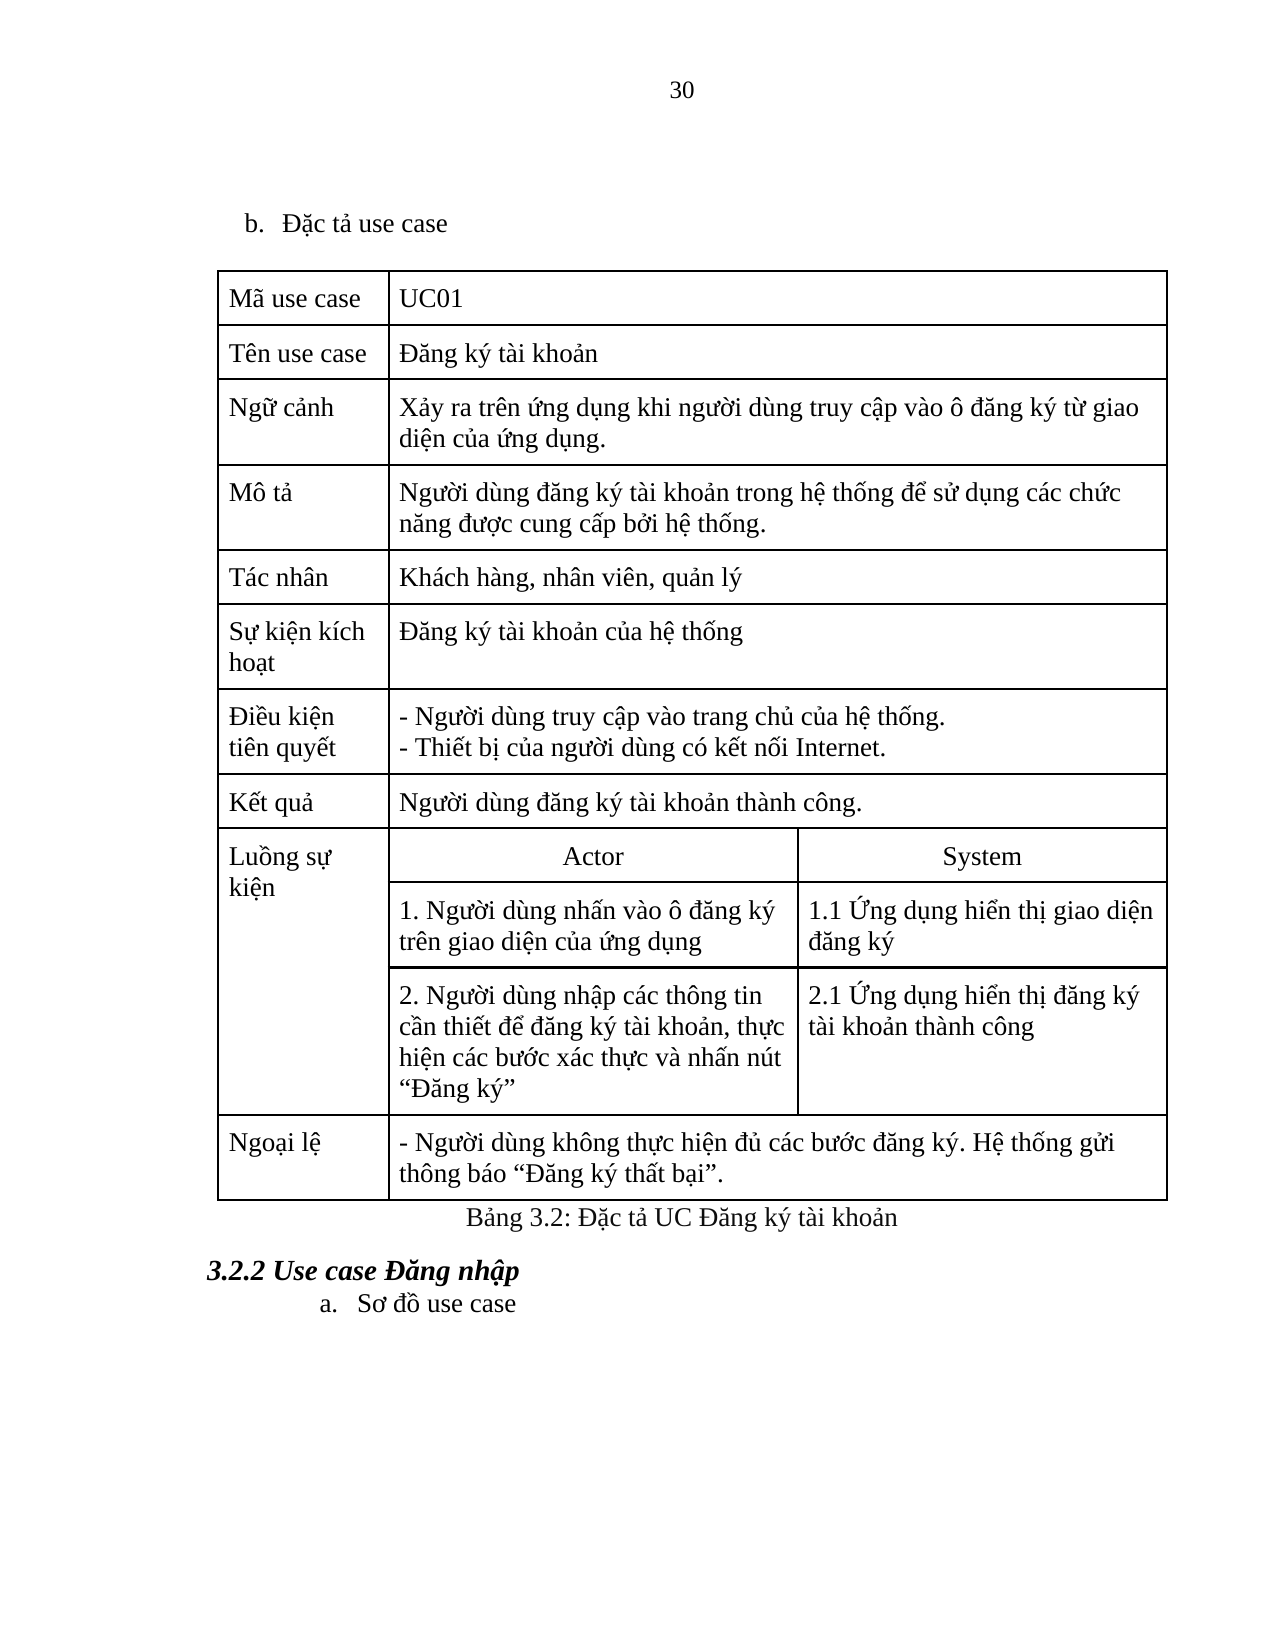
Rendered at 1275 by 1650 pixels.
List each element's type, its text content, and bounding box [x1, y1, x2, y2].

list Sơ đồ use case [319, 1287, 1157, 1318]
table_cell Kết quả [219, 775, 388, 827]
table_cell Ngoại lệ [219, 1116, 388, 1199]
table_cell Người dùng đăng ký tài khoản thành công. [390, 775, 1166, 827]
table_header Mã use case [219, 272, 388, 324]
list Đặc tả use case [244, 207, 1157, 238]
table_cell 2.1 Ứng dụng hiển thị đăng ký tài khoản thành công [799, 969, 1166, 1114]
table_cell Tên use case [219, 326, 388, 378]
table_header UC01 [390, 272, 1166, 324]
table_cell Mô tả [219, 466, 388, 549]
table_cell Luồng sự kiện [219, 829, 388, 1114]
table_cell Đăng ký tài khoản của hệ thống [390, 605, 1166, 688]
table_cell 1.1 Ứng dụng hiển thị giao diện đăng ký [799, 883, 1166, 966]
table_cell Sự kiện kích hoạt [219, 605, 388, 688]
table_cell Xảy ra trên ứng dụng khi người dùng truy cập vào ô đăng ký từ giao diện của ứng dụng. [390, 380, 1166, 463]
table_cell Người dùng đăng ký tài khoản trong hệ thống để sử dụng các chức năng được cung cấp bởi hệ thống. [390, 466, 1166, 549]
table_cell Đăng ký tài khoản [390, 326, 1166, 378]
table_cell 1. Người dùng nhấn vào ô đăng ký trên giao diện của ứng dụng [390, 883, 797, 966]
table_cell Actor [390, 829, 797, 881]
table_cell System [799, 829, 1166, 881]
text Bảng 3.2: Đặc tả UC Đăng ký tài khoản [207, 1201, 1157, 1232]
table_cell Điều kiện tiên quyết [219, 690, 388, 773]
table_cell - Người dùng truy cập vào trang chủ của hệ thống. - Thiết bị của người dùng có kết nối Internet. [390, 690, 1166, 773]
table_cell Tác nhân [219, 551, 388, 603]
subtitle 3.2.2 Use case Đăng nhập [207, 1253, 1157, 1287]
table_cell Khách hàng, nhân viên, quản lý [390, 551, 1166, 603]
table_cell - Người dùng không thực hiện đủ các bước đăng ký. Hệ thống gửi thông báo “Đăng ký thất bại”. [390, 1116, 1166, 1199]
table_cell Ngữ cảnh [219, 380, 388, 463]
table_cell 2. Người dùng nhập các thông tin cần thiết để đăng ký tài khoản, thực hiện các bước xác thực và nhấn nút “Đăng ký” [390, 969, 797, 1114]
